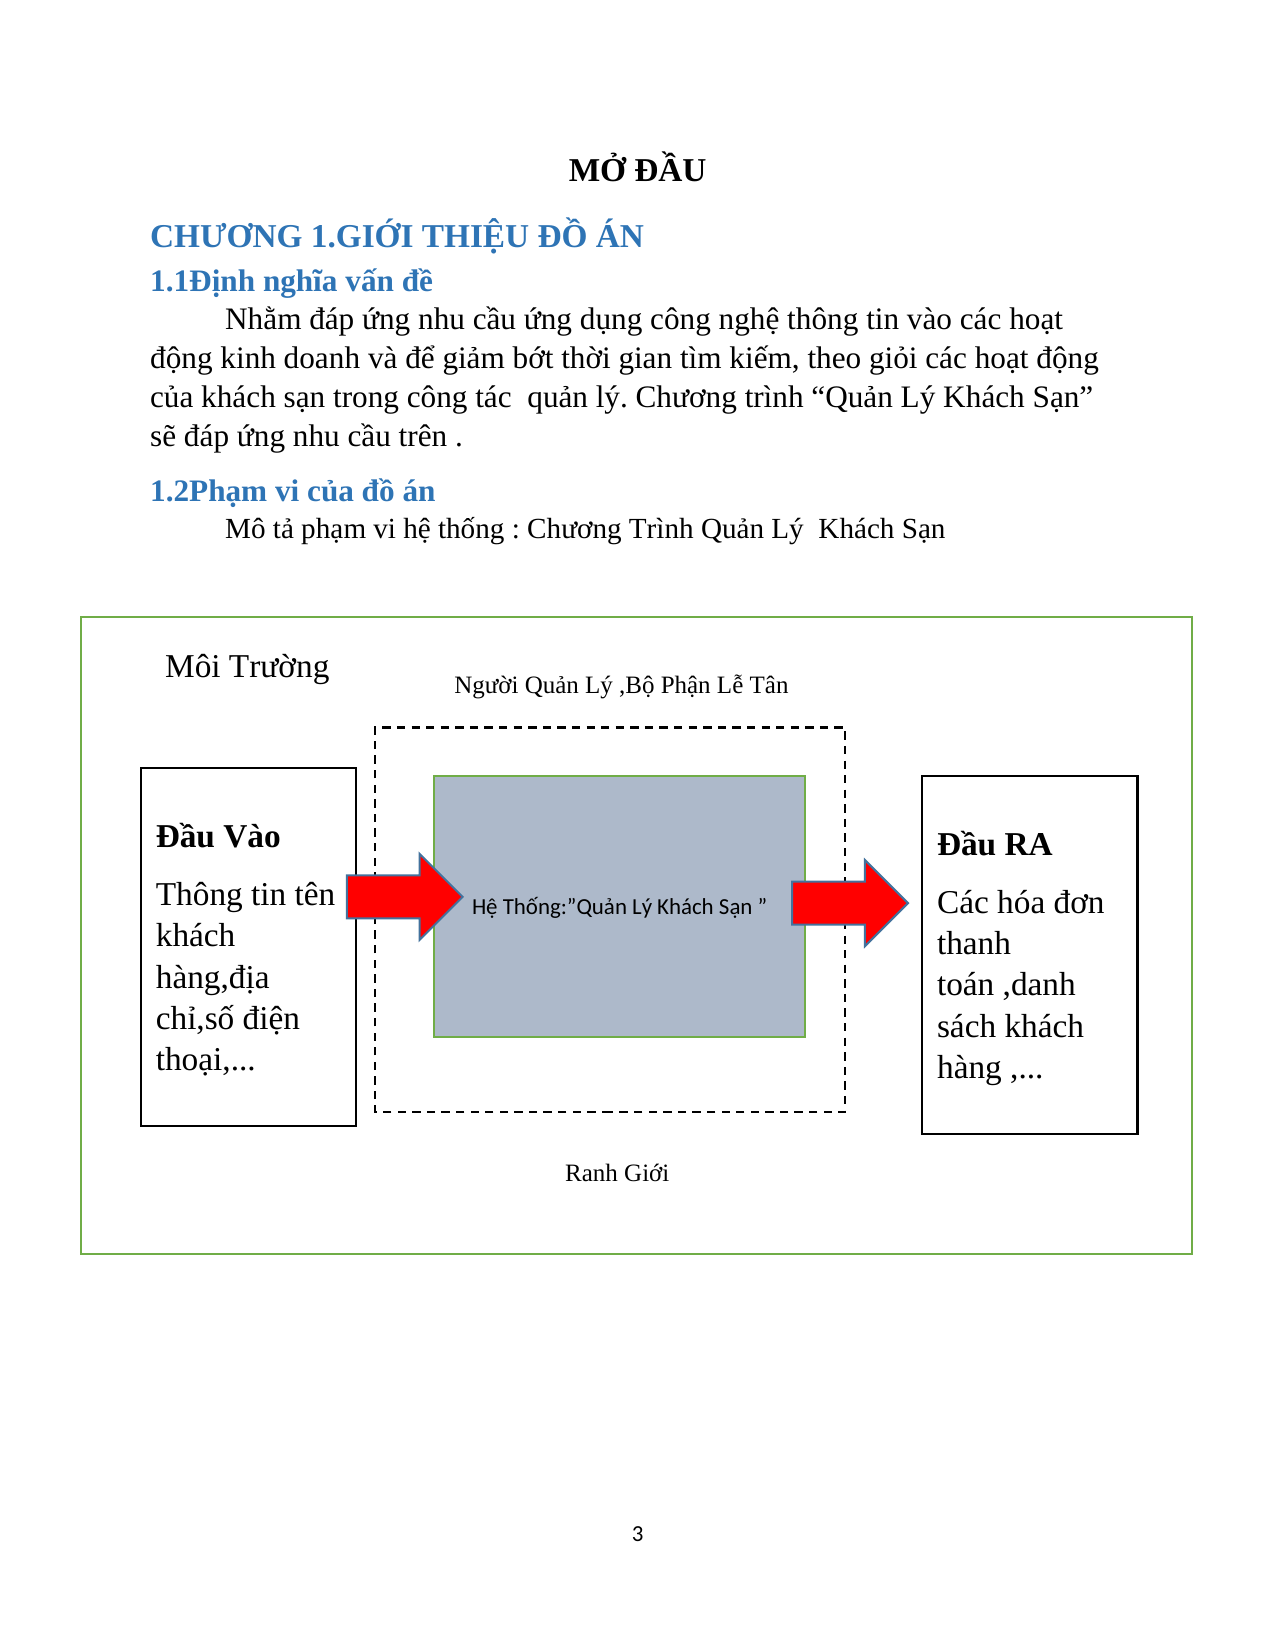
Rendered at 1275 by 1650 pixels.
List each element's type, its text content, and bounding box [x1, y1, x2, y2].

subtitle 1.1Định nghĩa vấn đề [150, 262, 1125, 298]
subtitle CHƯƠNG 1.GIỚI THIỆU ĐỒ ÁN [150, 216, 1125, 255]
text Mô tả phạm vi hệ thống : Chương Trình Quản Lý Khách Sạn [150, 511, 1125, 544]
text MỞ ĐẦU [150, 150, 1125, 188]
text Nhằm đáp ứng nhu cầu ứng dụng công nghệ thông tin vào các hoạt động kinh doanh và để giảm bớt thời gian tìm kiếm, theo giỏi các hoạt động của khách sạn trong công tác quản lý. Chương trình “Quản Lý Khách Sạn” sẽ đáp ứng nhu cầu trên . [150, 301, 1125, 453]
subtitle 1.2Phạm vi của đồ án [150, 472, 1125, 508]
